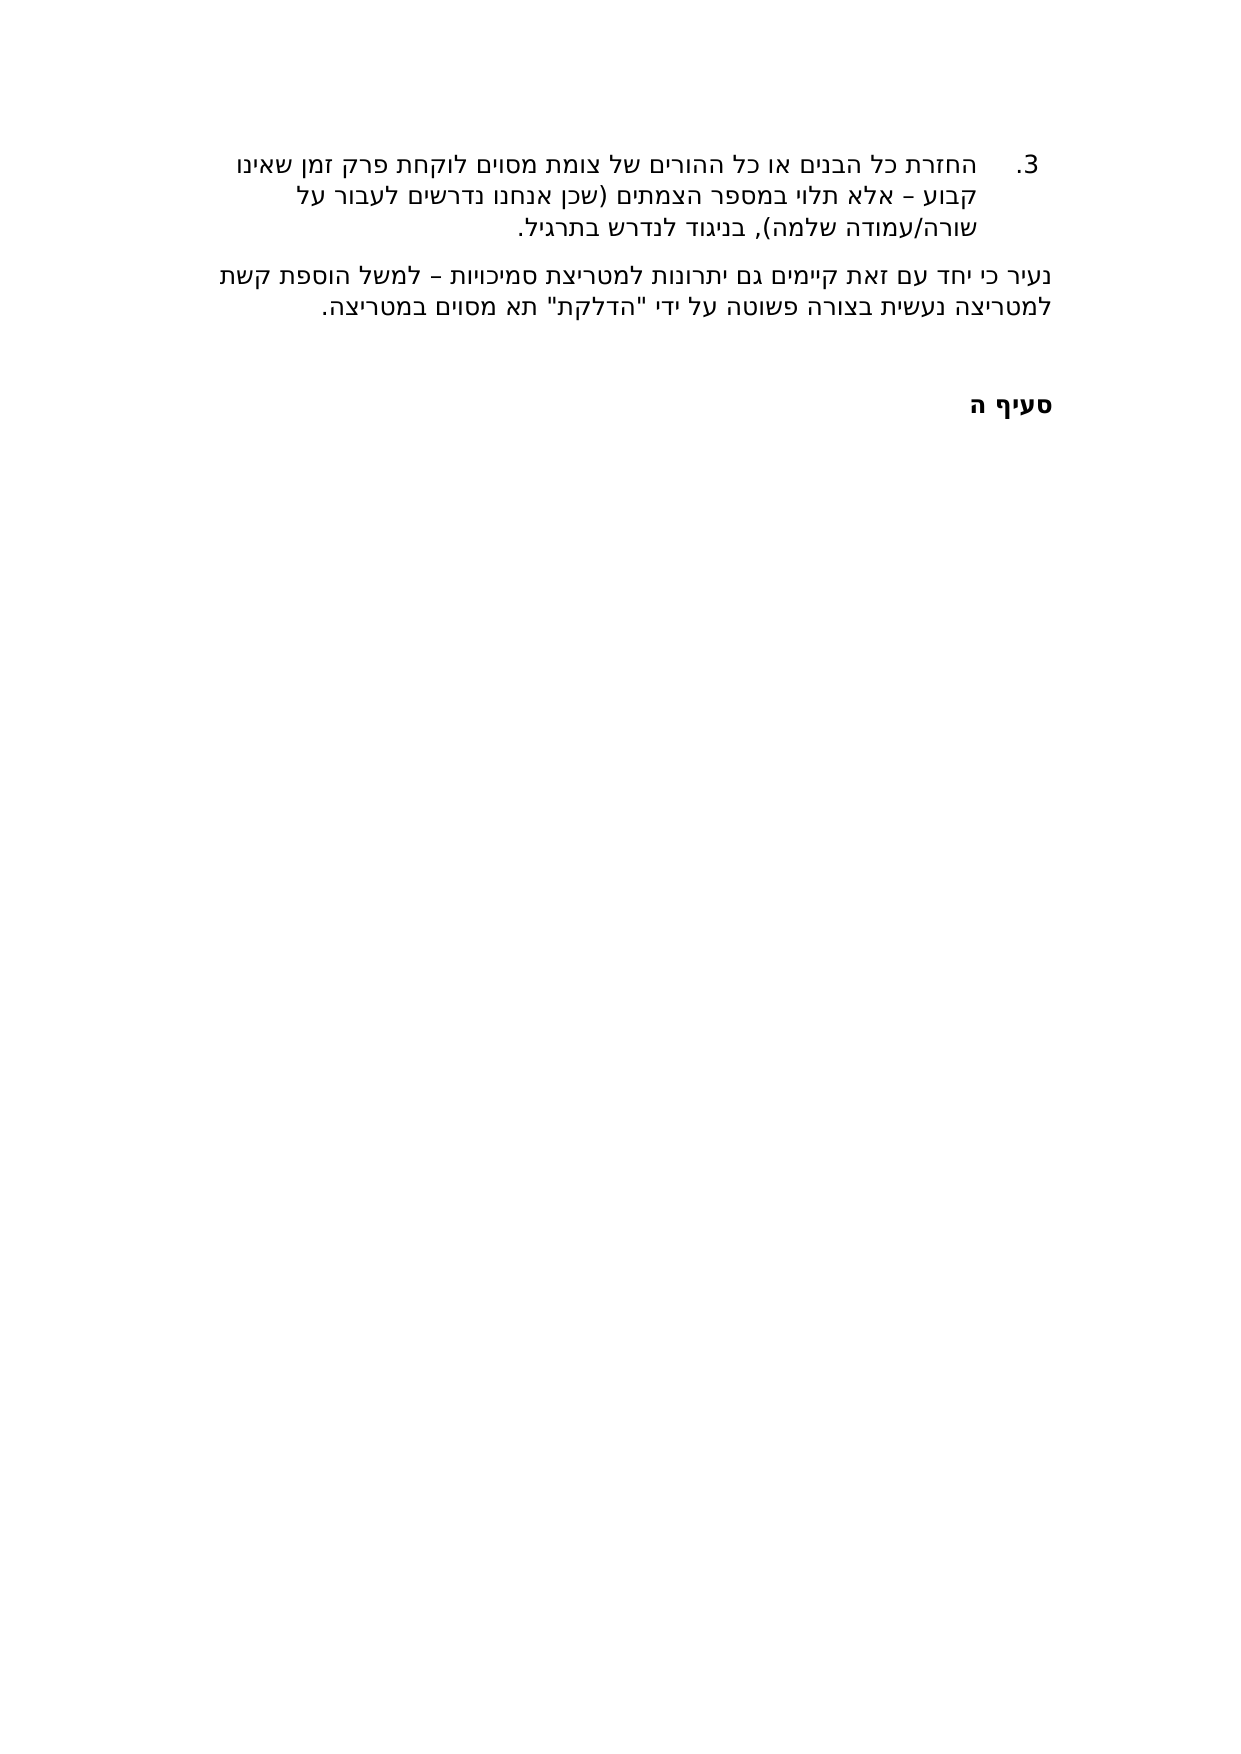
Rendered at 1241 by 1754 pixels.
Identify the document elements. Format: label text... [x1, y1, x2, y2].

text נעיר כי יחד עם זאת קיימים גם יתרונות למטריצת סמיכויות – למשל הוספת קשת למטריצה נעשית בצורה פשוטה על ידי "הדלקת" תא מסוים במטריצה. [187, 261, 1053, 322]
list החזרת כל הבנים או כל ההורים של צומת מסוים לוקחת פרק זמן שאינו קבוע – אלא תלוי במספר הצמתים (שכן אנחנו נדרשים לעבור על שורה/עמודה שלמה), בניגוד לנדרש בתרגיל. [187, 150, 1015, 242]
text סעיף ה [187, 390, 1053, 419]
